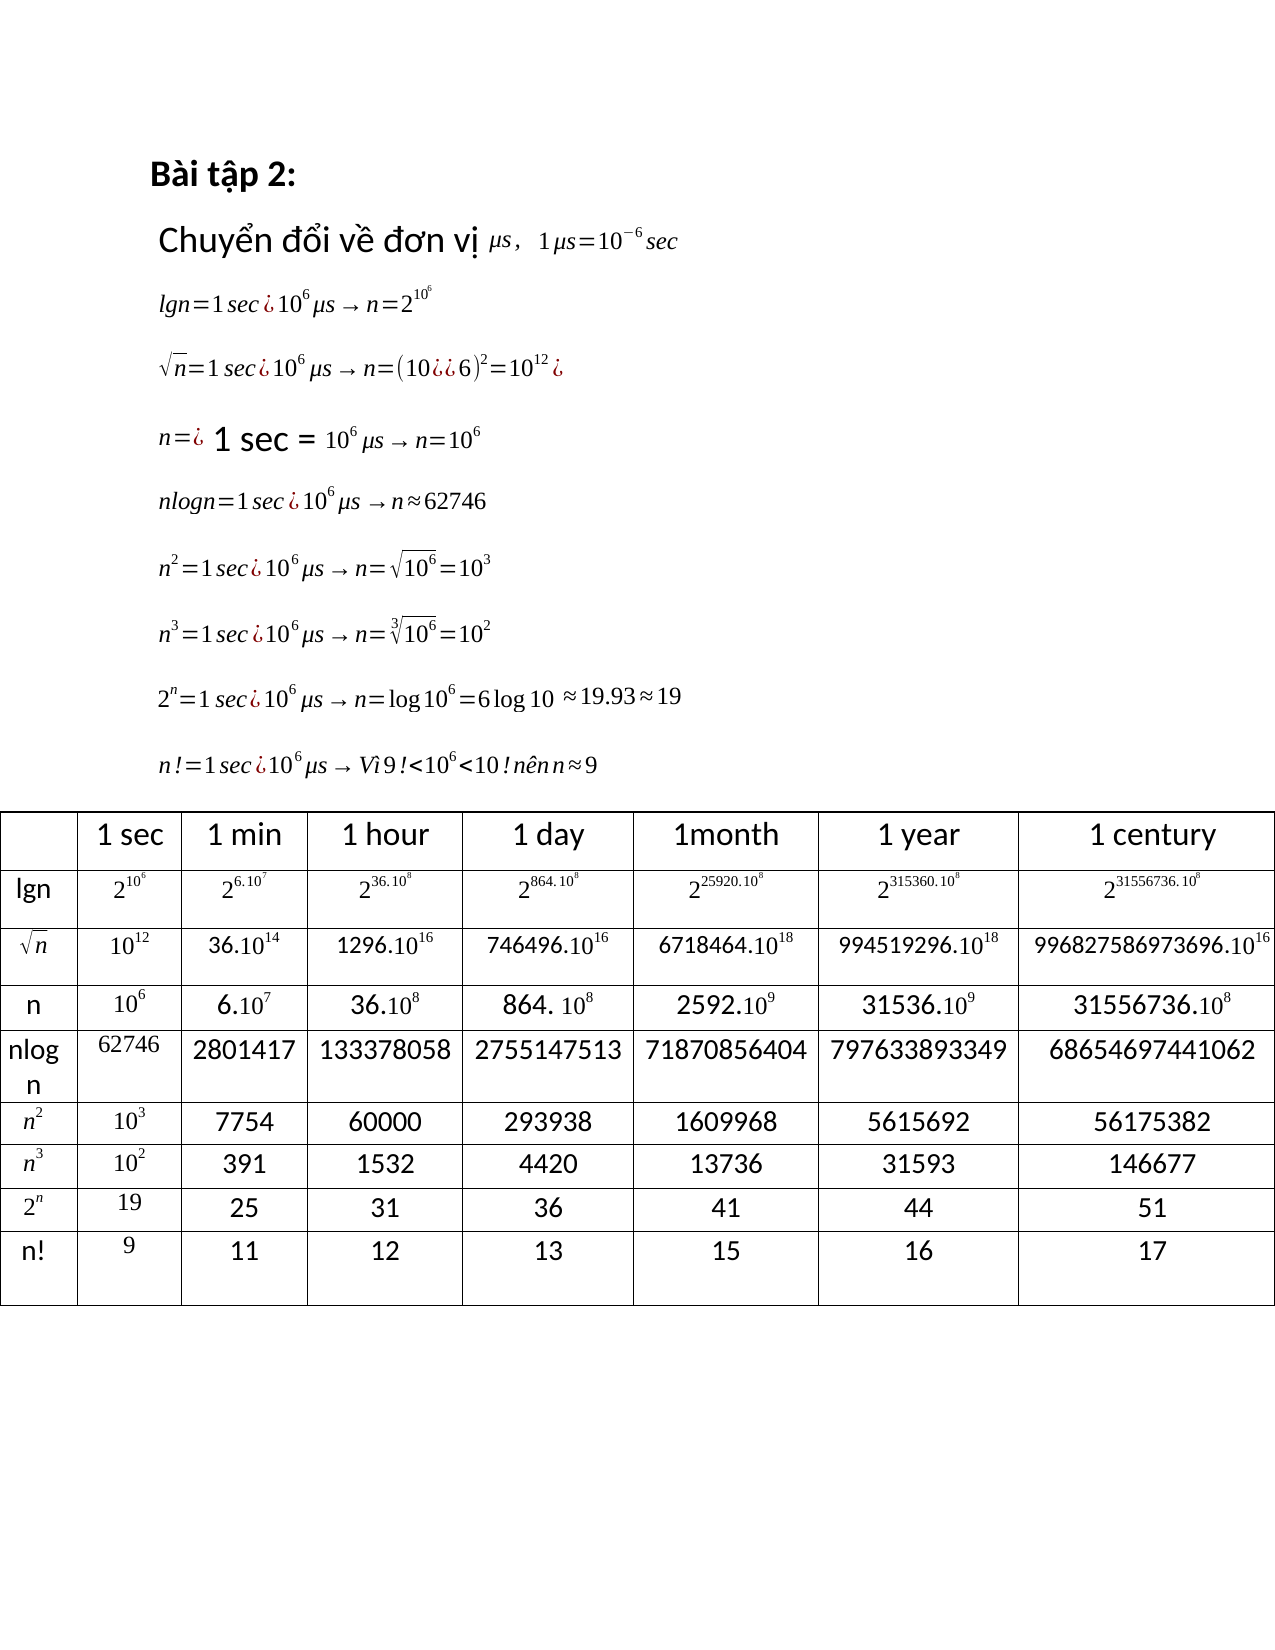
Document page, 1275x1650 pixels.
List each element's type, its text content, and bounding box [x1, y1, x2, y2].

table_cell 71870856404 [634, 1031, 818, 1102]
table_cell 133378058 [308, 1031, 462, 1102]
table_cell 41 [634, 1189, 818, 1231]
table_cell [78, 1031, 181, 1102]
table_cell 1296. [308, 929, 462, 985]
table_cell 31536. [819, 986, 1018, 1030]
table_cell 16 [819, 1232, 1018, 1305]
table_cell 2801417 [182, 1031, 307, 1102]
text Chuyển đổi về đơn vị [150, 216, 1125, 262]
table_cell 996827586973696. [1019, 929, 1274, 985]
table_cell 13 [463, 1232, 633, 1305]
table_cell 31556736. [1019, 986, 1274, 1030]
table_cell n [1, 986, 77, 1030]
table_cell 31593 [819, 1145, 1018, 1188]
table_cell 7754 [182, 1103, 307, 1144]
table_cell nlogn [1, 1031, 77, 1102]
table_cell [1, 1145, 77, 1188]
table_cell 36 [463, 1189, 633, 1231]
table_cell 31 [308, 1189, 462, 1231]
table_cell 2592. [634, 986, 818, 1030]
table_cell 146677 [1019, 1145, 1274, 1188]
table_cell 11 [182, 1232, 307, 1305]
table_cell 864. [463, 986, 633, 1030]
table_cell [182, 871, 307, 927]
table_header 1 century [1019, 813, 1274, 869]
text Bài tập 2: [150, 150, 1125, 196]
table_cell 36. [182, 929, 307, 985]
table_cell 68654697441062 [1019, 1031, 1274, 1102]
table_cell 391 [182, 1145, 307, 1188]
table_cell [78, 1189, 181, 1231]
table_cell 36. [308, 986, 462, 1030]
table_cell n! [1, 1232, 77, 1305]
table_cell 293938 [463, 1103, 633, 1144]
table_cell [78, 929, 181, 985]
table_cell lgn [1, 871, 77, 927]
table_header 1 hour [308, 813, 462, 869]
table_cell [1, 929, 77, 985]
table_cell 4420 [463, 1145, 633, 1188]
table_cell 746496. [463, 929, 633, 985]
table_cell 60000 [308, 1103, 462, 1144]
table_cell 6. [182, 986, 307, 1030]
table_header 1month [634, 813, 818, 869]
table_cell [1, 1103, 77, 1144]
table_cell 51 [1019, 1189, 1274, 1231]
table_cell 56175382 [1019, 1103, 1274, 1144]
table_cell [1019, 871, 1274, 927]
table_cell [78, 1232, 181, 1305]
table_cell [634, 871, 818, 927]
table_cell 13736 [634, 1145, 818, 1188]
table_cell 15 [634, 1232, 818, 1305]
table_cell 44 [819, 1189, 1018, 1231]
table_cell [78, 1103, 181, 1144]
table_header 1 year [819, 813, 1018, 869]
table_cell [78, 986, 181, 1030]
table_cell [308, 871, 462, 927]
table_cell 6718464. [634, 929, 818, 985]
table_cell 2755147513 [463, 1031, 633, 1102]
table_cell 25 [182, 1189, 307, 1231]
table_cell [463, 871, 633, 927]
table_cell [819, 871, 1018, 927]
table_header 1 sec [78, 813, 181, 869]
table_cell 994519296. [819, 929, 1018, 985]
table_header 1 min [182, 813, 307, 869]
text 1 sec = [150, 414, 1125, 460]
table_cell 797633893349 [819, 1031, 1018, 1102]
table_cell 17 [1019, 1232, 1274, 1305]
table_cell [78, 871, 181, 927]
table_cell [1, 1189, 77, 1231]
table_cell [78, 1145, 181, 1188]
table_cell 12 [308, 1232, 462, 1305]
table_header [1, 813, 77, 869]
table_header 1 day [463, 813, 633, 869]
table_cell 5615692 [819, 1103, 1018, 1144]
table_cell 1609968 [634, 1103, 818, 1144]
table_cell 1532 [308, 1145, 462, 1188]
